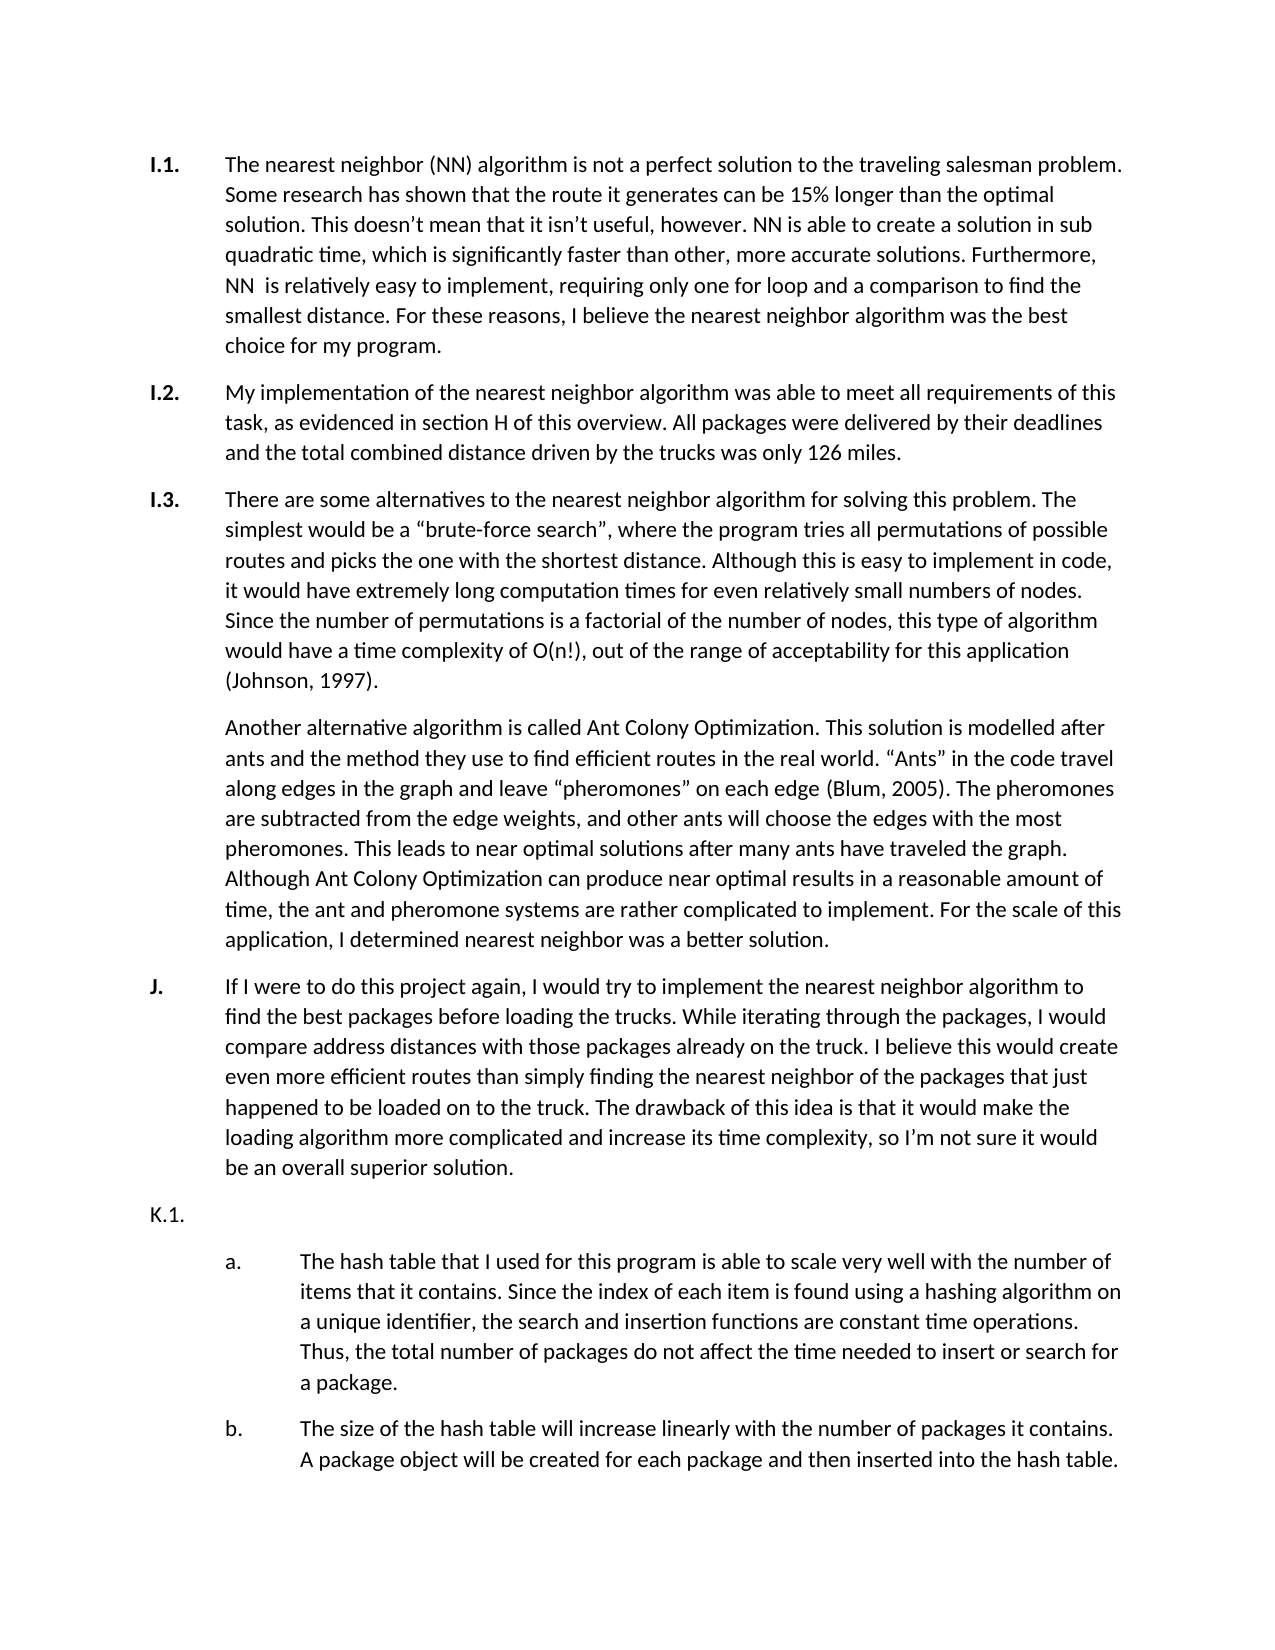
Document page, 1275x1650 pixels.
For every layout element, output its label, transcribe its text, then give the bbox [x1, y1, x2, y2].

text I.2. My implementation of the nearest neighbor algorithm was able to meet all requirements of this task, as evidenced in section H of this overview. All packages were delivered by their deadlines and the total combined distance driven by the trucks was only 126 miles. [150, 378, 1125, 467]
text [225, 1414, 1125, 1473]
text J. If I were to do this project again, I would try to implement the nearest neighbor algorithm to find the best packages before loading the trucks. While iterating through the packages, I would compare address distances with those packages already on the truck. I believe this would create even more efficient routes than simply finding the nearest neighbor of the packages that just happened to be loaded on to the truck. The drawback of this idea is that it would make the loading algorithm more complicated and increase its time complexity, so I’m not sure it would be an overall superior solution. [150, 972, 1125, 1181]
text I.1. The nearest neighbor (NN) algorithm is not a perfect solution to the traveling salesman problem. Some research has shown that the route it generates can be 15% longer than the optimal solution. This doesn’t mean that it isn’t useful, however. NN is able to create a solution in sub quadratic time, which is significantly faster than other, more accurate solutions. Furthermore, NN is relatively easy to implement, requiring only one for loop and a comparison to find the smallest distance. For these reasons, I believe the nearest neighbor algorithm was the best choice for my program. [150, 150, 1125, 359]
text K.1. [150, 1200, 1125, 1228]
text Another alternative algorithm is called Ant Colony Optimization. This solution is modelled after ants and the method they use to find efficient routes in the real world. “Ants” in the code travel along edges in the graph and leave “pheromones” on each edge. The pheromones are subtracted from the edge weights, and other ants will choose the edges with the most pheromones. This leads to near optimal solutions after many ants have traveled the graph. Although Ant Colony Optimization can produce near optimal results in a reasonable amount of time, the ant and pheromone systems are rather complicated to implement. For the scale of this application, I determined nearest neighbor was a better solution. [225, 713, 1125, 953]
text a. The hash table that I used for this program is able to scale very well with the number of items that it contains. Since the index of each item is found using a hashing algorithm on a unique identifier, the search and insertion functions are constant time operations. Thus, the total number of packages do not affect the time needed to insert or search for a package. [225, 1247, 1125, 1396]
text I.3. There are some alternatives to the nearest neighbor algorithm for solving this problem. The simplest would be a “brute-force search”, where the program tries all permutations of possible routes and picks the one with the shortest distance. Although this is easy to implement in code, it would have extremely long computation times for even relatively small numbers of nodes. Since the number of permutations is a factorial of the number of nodes, this type of algorithm would have a time complexity of O(n!), out of the range of acceptability for this application. [150, 485, 1125, 695]
